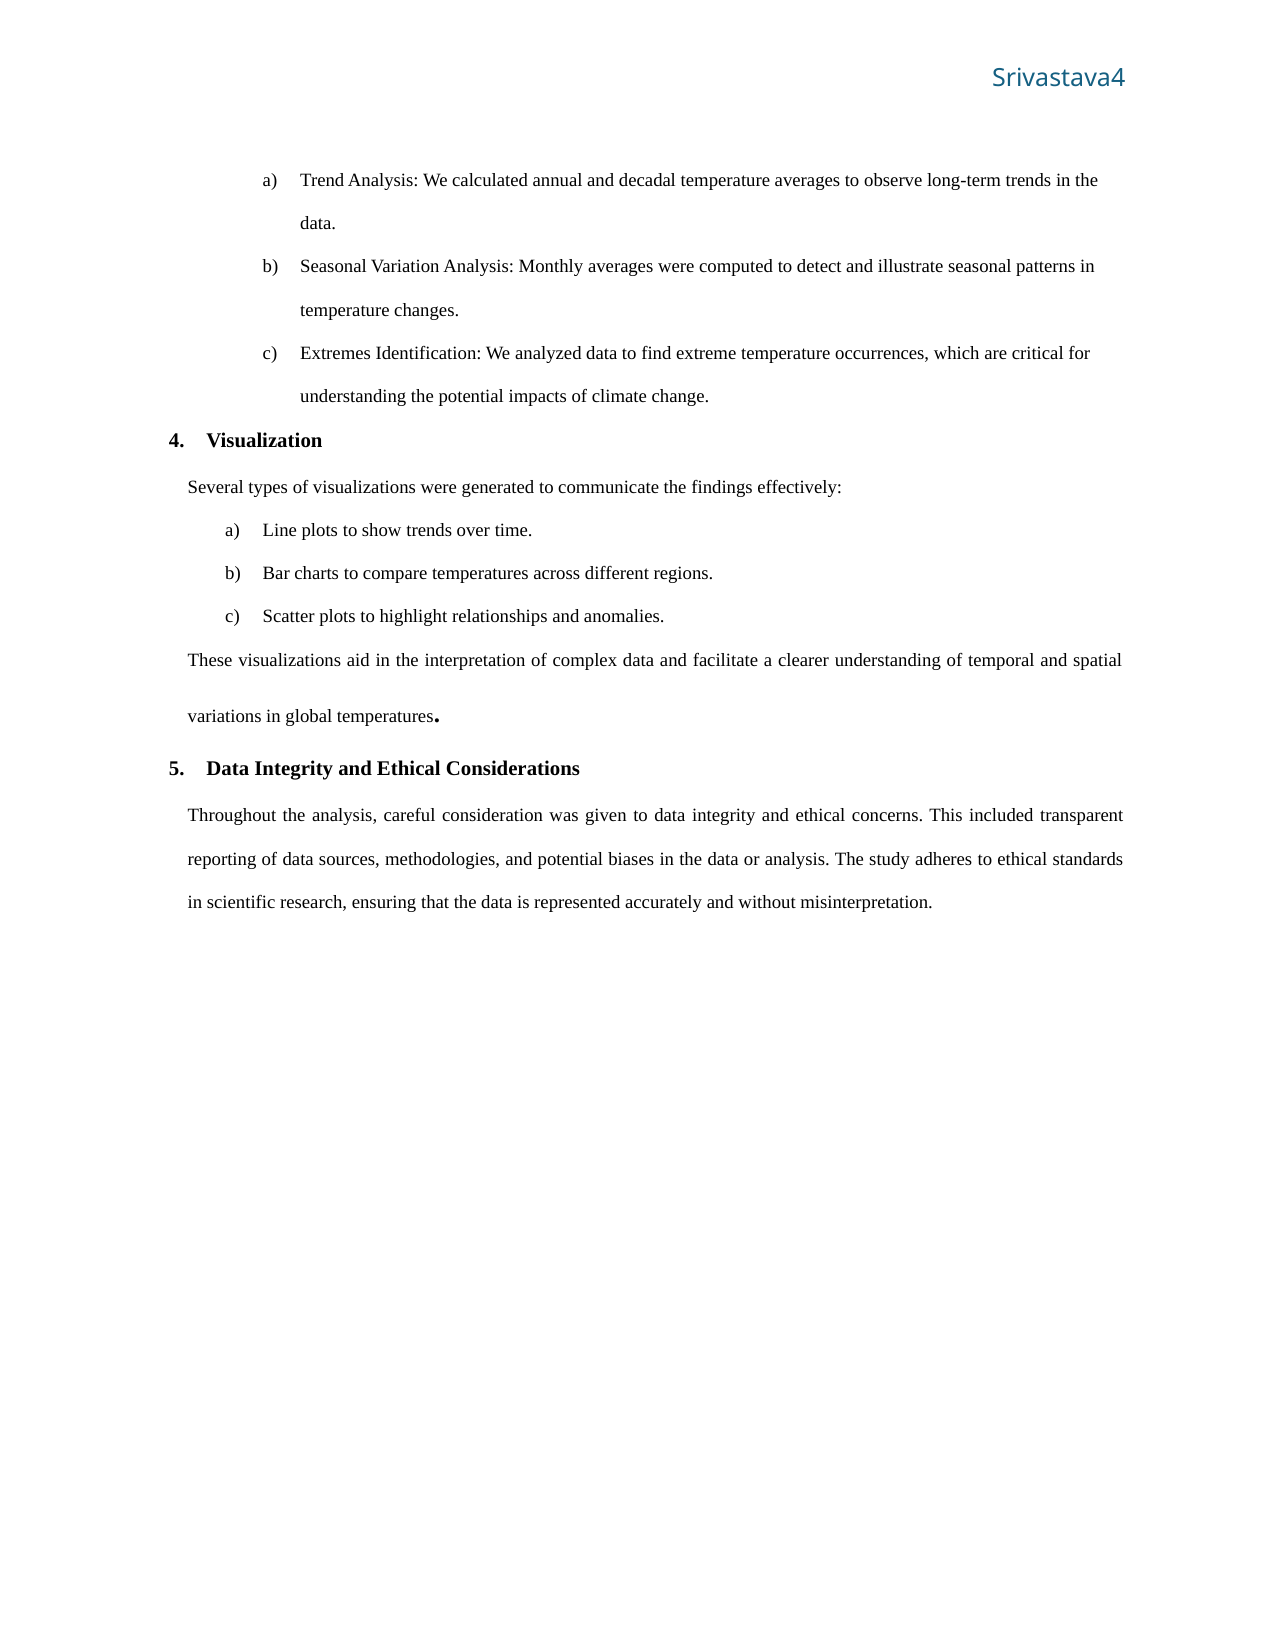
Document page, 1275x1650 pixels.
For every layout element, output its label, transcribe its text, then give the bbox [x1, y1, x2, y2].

list Line plots to show trends over time. [225, 519, 1125, 541]
text Several types of visualizations were generated to communicate the findings effectively: [187, 476, 1125, 497]
list Scatter plots to highlight relationships and anomalies. [225, 605, 1125, 627]
list Seasonal Variation Analysis: Monthly averages were computed to detect and illustrate seasonal patterns in temperature changes. [262, 255, 1125, 320]
list Bar charts to compare temperatures across different regions. [225, 562, 1125, 584]
list Data Integrity and Ethical Considerations [169, 756, 1125, 780]
list Extremes Identification: We analyzed data to find extreme temperature occurrences, which are critical for understanding the potential impacts of climate change. [262, 342, 1125, 406]
list Trend Analysis: We calculated annual and decadal temperature averages to observe long-term trends in the data. [262, 169, 1125, 234]
text Throughout the analysis, careful consideration was given to data integrity and ethical concerns. This included transparent reporting of data sources, methodologies, and potential biases in the data or analysis. The study adheres to ethical standards in scientific research, ensuring that the data is represented accurately and without misinterpretation. [187, 804, 1125, 912]
list Visualization [169, 428, 1125, 452]
text These visualizations aid in the interpretation of complex data and facilitate a clearer understanding of temporal and spatial variations in global temperatures. [187, 648, 1125, 727]
